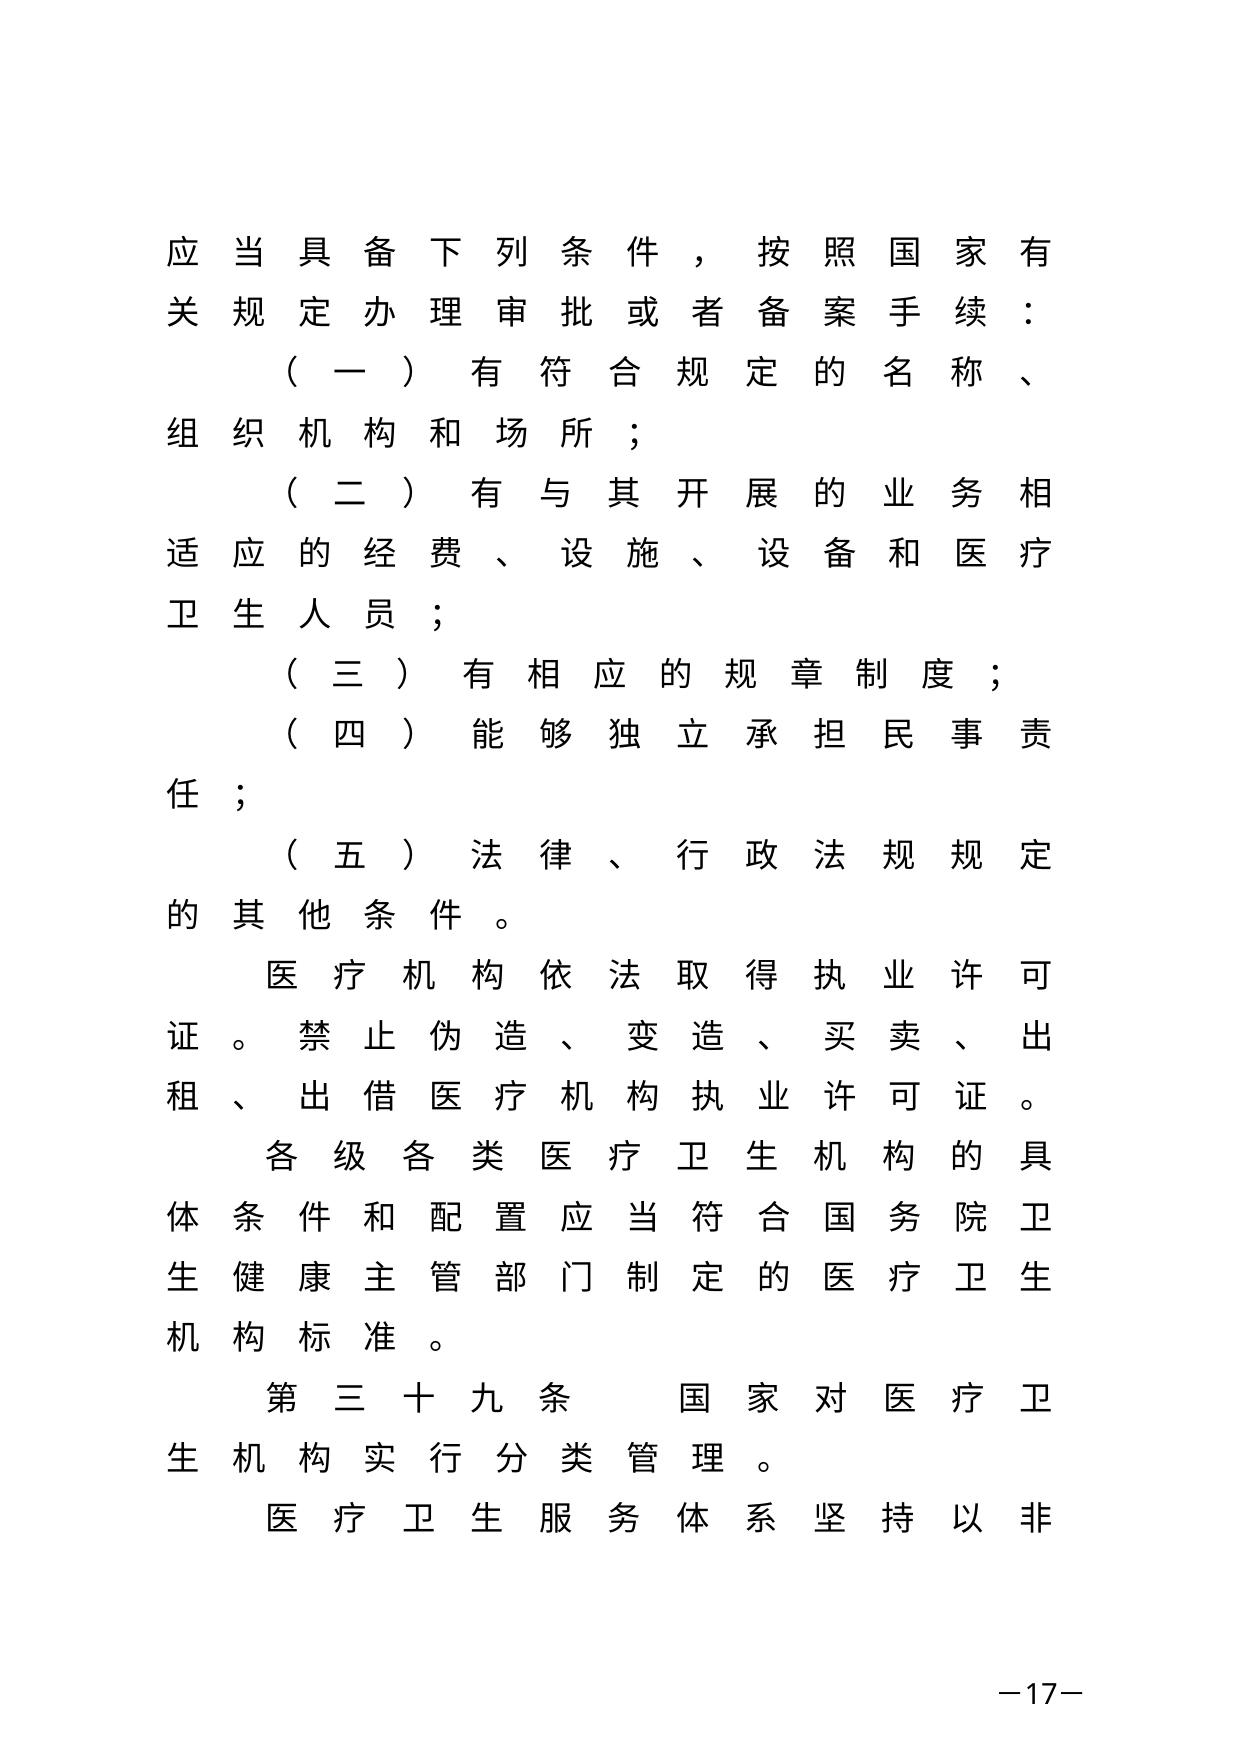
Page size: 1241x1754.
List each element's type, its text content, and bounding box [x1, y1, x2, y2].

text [167, 1486, 1085, 1546]
text （一）有符合规定的名称、组织机构和场所； [167, 340, 1085, 461]
text 医疗机构依法取得执业许可证。禁止伪造、变造、买卖、出租、出借医疗机构执业许可证。 [167, 943, 1085, 1124]
text （二）有与其开展的业务相适应的经费、设施、设备和医疗卫生人员； [167, 461, 1085, 642]
text 第三十九条 国家对医疗卫生机构实行分类管理。 [167, 1365, 1085, 1486]
text （三）有相应的规章制度； [167, 642, 1085, 702]
text （四）能够独立承担民事责任； [167, 702, 1085, 822]
text 各级各类医疗卫生机构的具体条件和配置应当符合国务院卫生健康主管部门制定的医疗卫生机构标准。 [167, 1124, 1085, 1365]
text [167, 219, 1085, 340]
text （五）法律、行政法规规定的其他条件。 [167, 822, 1085, 943]
